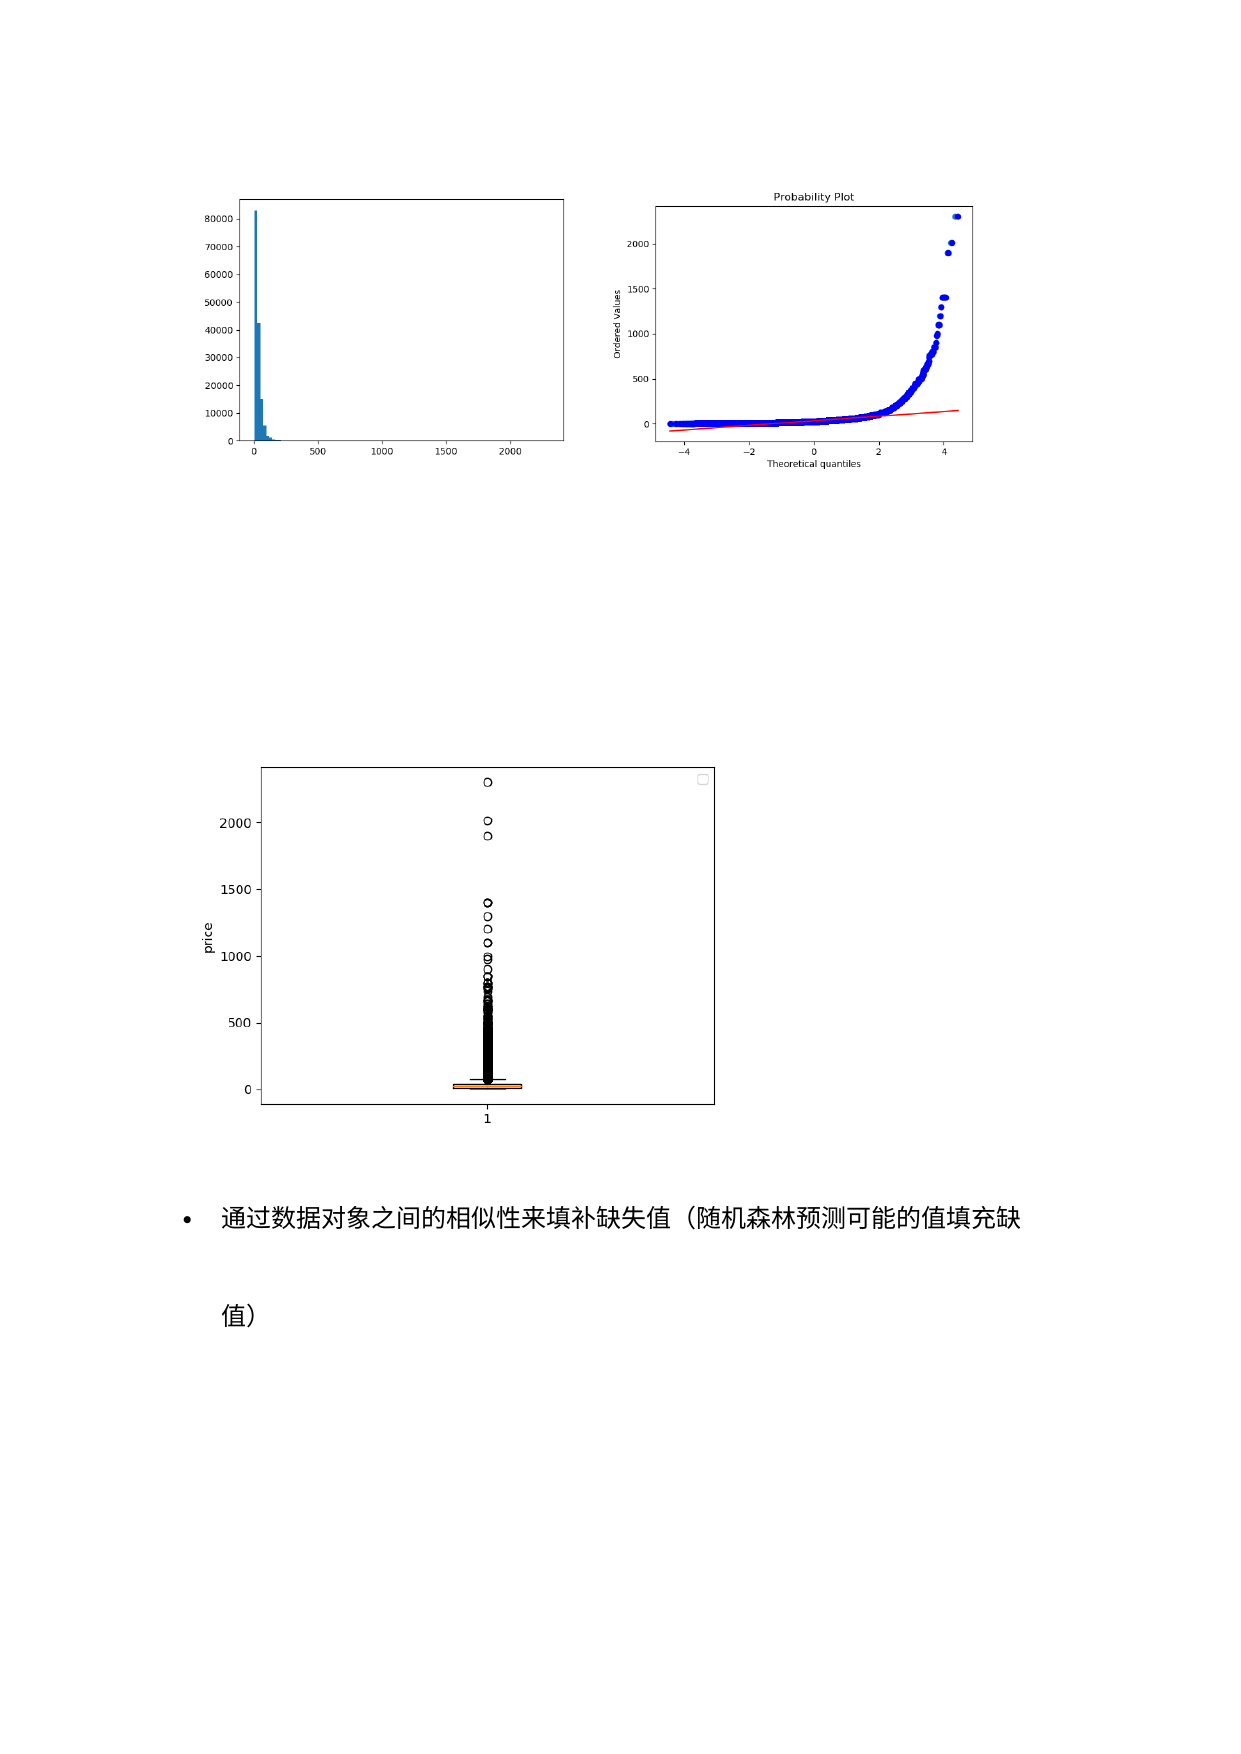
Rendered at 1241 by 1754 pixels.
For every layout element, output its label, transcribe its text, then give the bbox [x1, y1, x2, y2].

picture [187, 714, 772, 1152]
picture [187, 161, 1013, 475]
list 通过数据对象之间的相似性来填补缺失值（随机森林预测可能的值填充缺值） [184, 1184, 1053, 1347]
